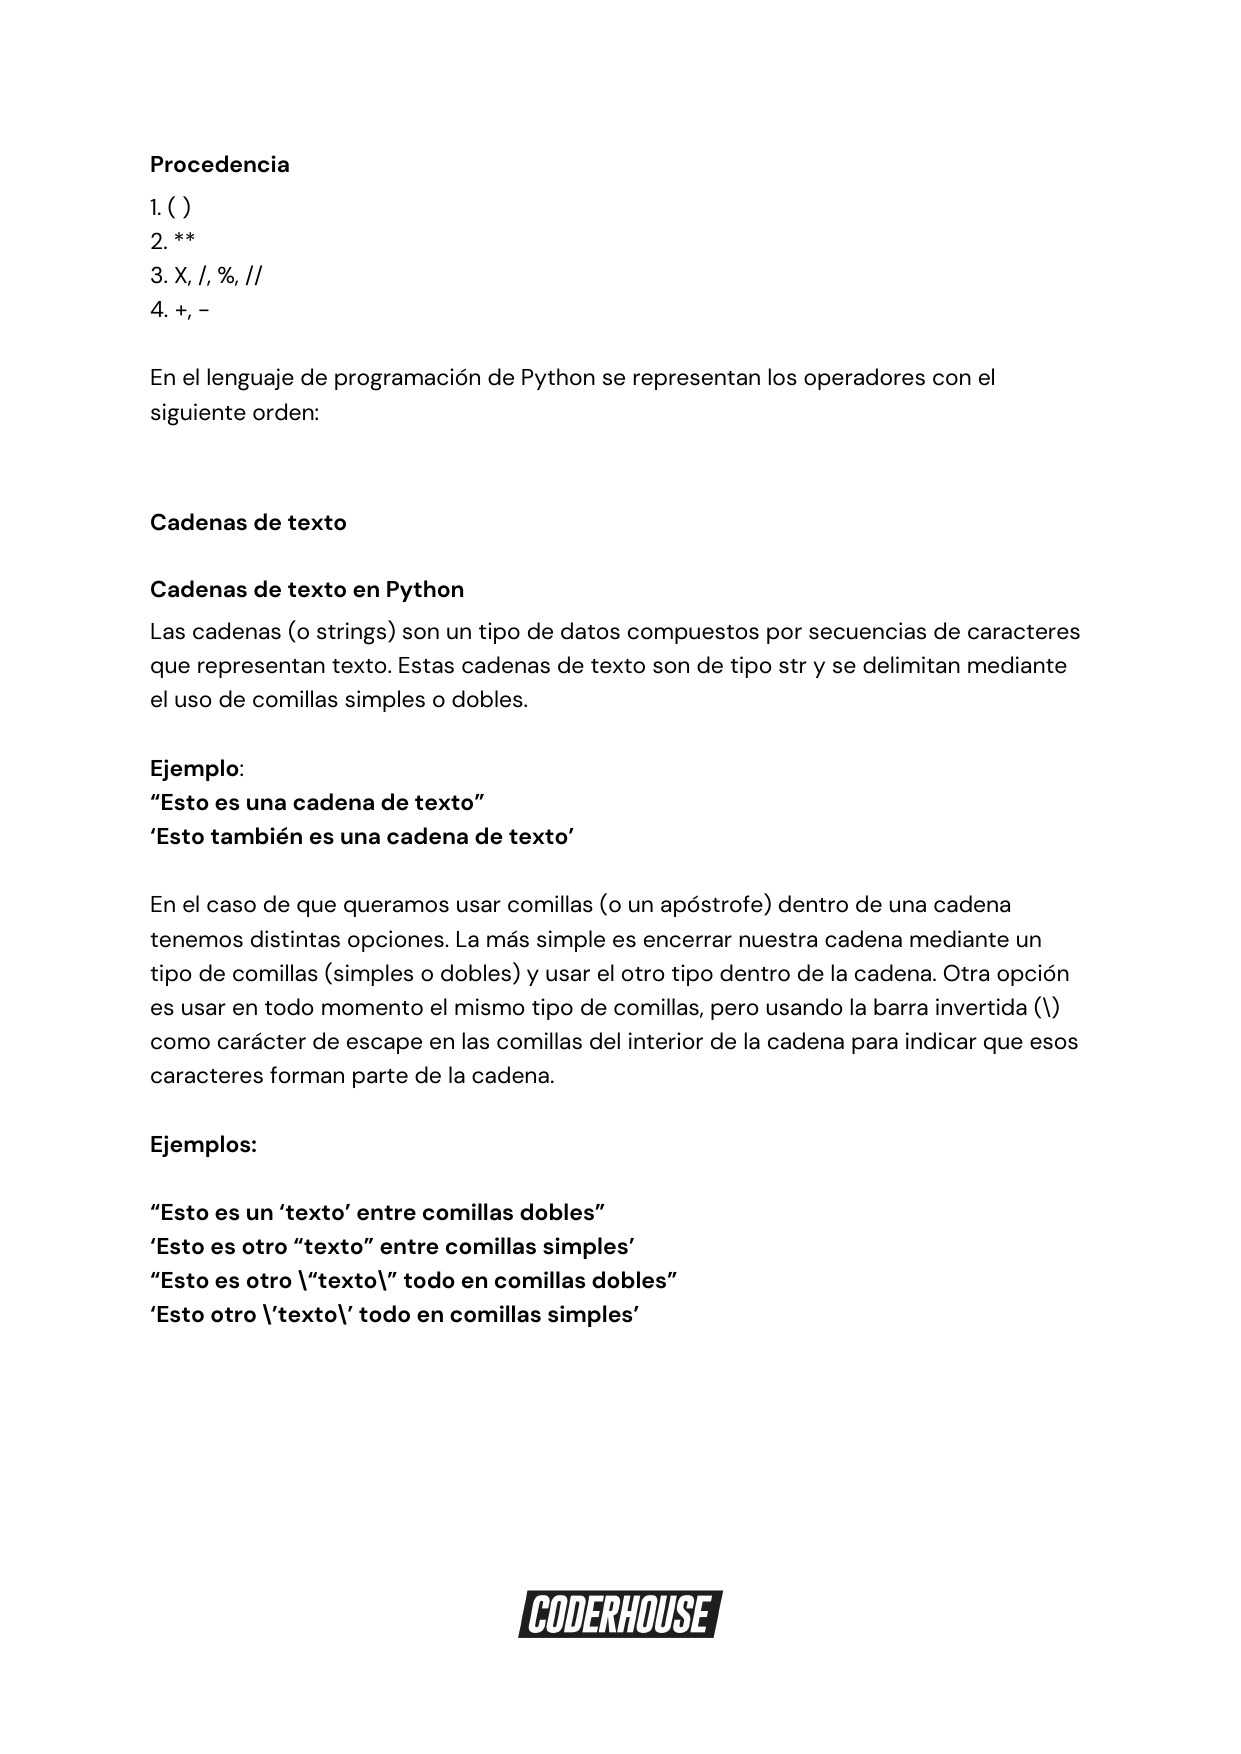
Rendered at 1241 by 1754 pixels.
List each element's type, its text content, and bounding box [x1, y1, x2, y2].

text ‘Esto es otro “texto” entre comillas simples’ [150, 1232, 1090, 1262]
text 2. ** [150, 226, 1090, 256]
text “Esto es un ‘texto’ entre comillas dobles” [150, 1198, 1090, 1227]
text Ejemplos: [150, 1129, 1090, 1159]
text ‘Esto otro \’texto\’ todo en comillas simples’ [150, 1300, 1090, 1330]
text Las cadenas (o strings) son un tipo de datos compuestos por secuencias de caracteres que representan texto. Estas cadenas de texto son de tipo str y se delimitan mediante el uso de comillas simples o dobles. [150, 617, 1090, 715]
subtitle Cadenas de texto en Python [150, 574, 1090, 604]
text 4. +, - [150, 295, 1090, 324]
subtitle Cadenas de texto [150, 507, 1090, 537]
text En el lenguaje de programación de Python se representan los operadores con el siguiente orden: [150, 363, 1090, 427]
text “Esto es una cadena de texto” [150, 788, 1090, 817]
text Ejemplo: [150, 753, 1090, 783]
subtitle Procedencia [150, 150, 1090, 180]
text ‘Esto también es una cadena de texto’ [150, 822, 1090, 852]
text 1. ( ) [150, 192, 1090, 222]
text “Esto es otro \“texto\” todo en comillas dobles” [150, 1266, 1090, 1296]
picture [512, 1587, 728, 1641]
text En el caso de que queramos usar comillas (o un apóstrofe) dentro de una cadena tenemos distintas opciones. La más simple es encerrar nuestra cadena mediante un tipo de comillas (simples o dobles) y usar el otro tipo dentro de la cadena. Otra opción es usar en todo momento el mismo tipo de comillas, pero usando la barra invertida (\) como carácter de escape en las comillas del interior de la cadena para indicar que esos caracteres forman parte de la cadena. [150, 890, 1090, 1091]
text 3. X, /, %, // [150, 261, 1090, 290]
